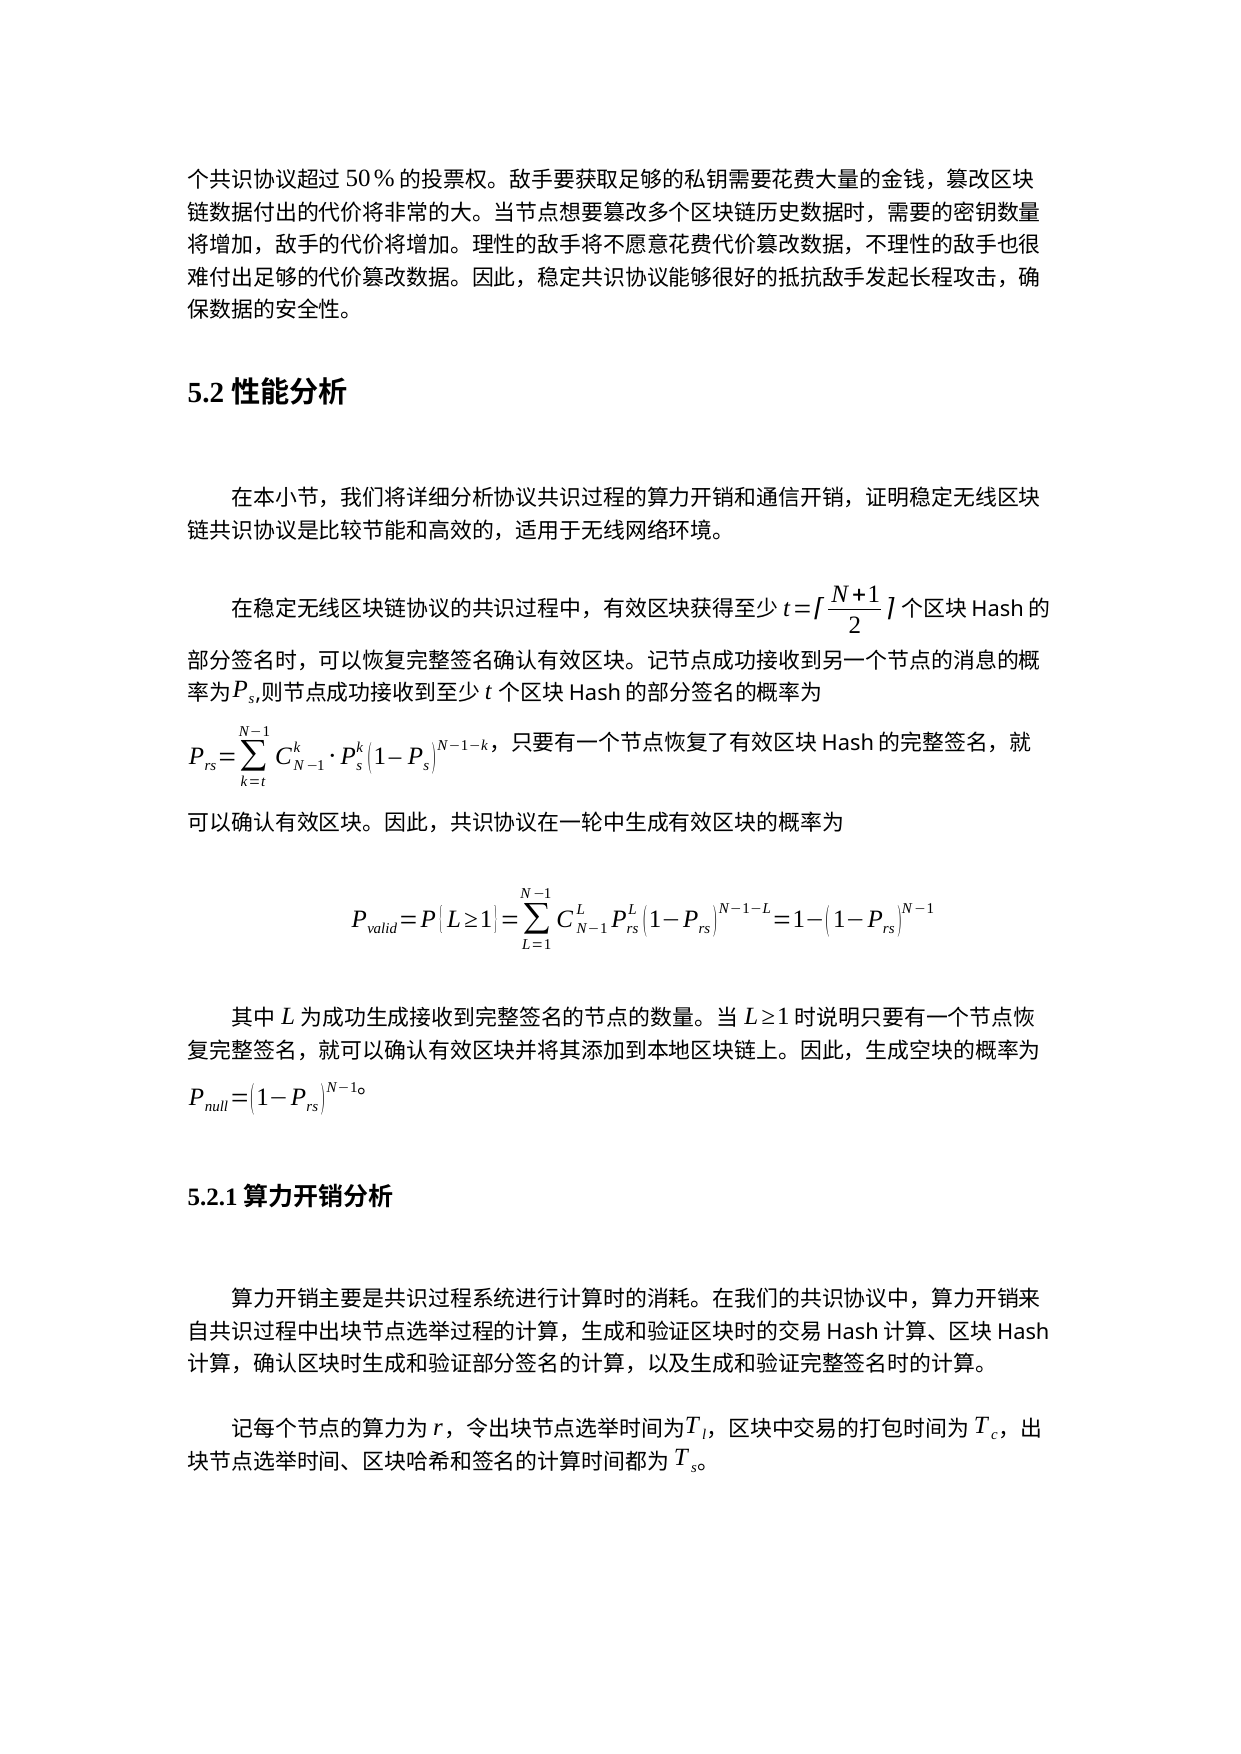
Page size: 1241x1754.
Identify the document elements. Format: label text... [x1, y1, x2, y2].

text 算力开销主要是共识过程系统进行计算时的消耗。在我们的共识协议中，算力开销来自共识过程中出块节点选举过程的计算，生成和验证区块时的交易Hash计算、区块Hash计算，确认区块时生成和验证部分签名的计算，以及生成和验证完整签名时的计算。 [187, 1281, 1053, 1378]
text 在稳定无线区块链协议的共识过程中，有效区块获得至少 个区块Hash的部分签名时，可以恢复完整签名确认有效区块。记节点成功接收到另一个节点的消息的概率为,则节点成功接收到至少 个区块Hash的部分签名的概率为 ，只要有一个节点恢复了有效区块Hash的完整签名，就可以确认有效区块。因此，共识协议在一轮中生成有效区块的概率为 [187, 577, 1053, 837]
text 记每个节点的算力为 ，令出块节点选举时间为，区块中交易的打包时间为 ，出块节点选举时间、区块哈希和签名的计算时间都为 。 [187, 1411, 1053, 1476]
text 其中 为成功生成接收到完整签名的节点的数量。当 时说明只要有一个节点恢复完整签名，就可以确认有效区块并将其添加到本地区块链上。因此，生成空块的概率为。 [187, 1000, 1053, 1130]
text 在本小节，我们将详细分析协议共识过程的算力开销和通信开销，证明稳定无线区块链共识协议是比较节能和高效的，适用于无线网络环境。 [187, 480, 1053, 545]
text 5.2.1 算力开销分析 [187, 1162, 1053, 1227]
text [187, 162, 1053, 324]
text 5.2 性能分析 [187, 357, 1053, 422]
